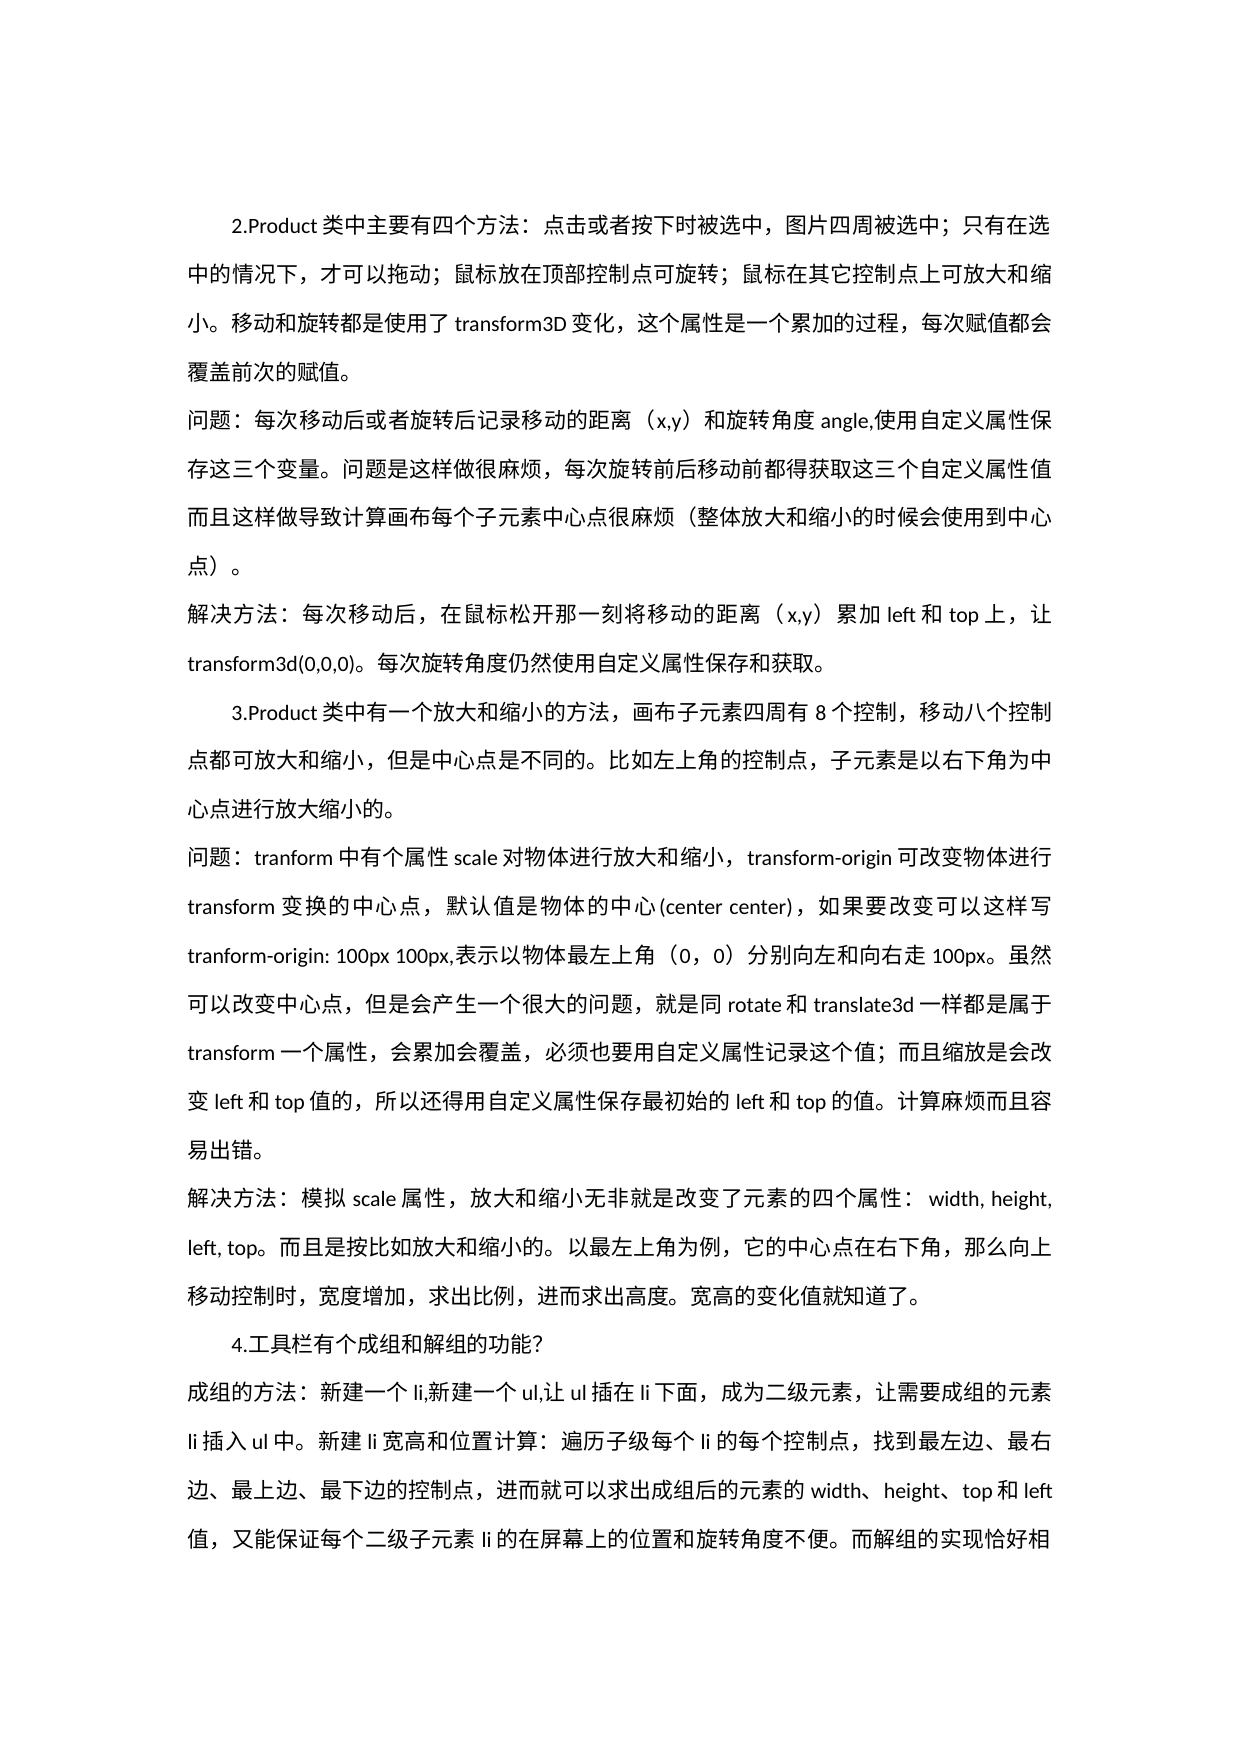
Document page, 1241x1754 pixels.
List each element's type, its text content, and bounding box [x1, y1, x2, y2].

text 问题：每次移动后或者旋转后记录移动的距离（x,y）和旋转角度angle,使用自定义属性保存这三个变量。问题是这样做很麻烦，每次旋转前后移动前都得获取这三个自定义属性值，而且这样做导致计算画布每个子元素中心点很麻烦（整体放大和缩小的时候会使用到中心点）。 [187, 402, 1053, 581]
text 解决方法：模拟scale属性，放大和缩小无非就是改变了元素的四个属性：width, height, left, top。而且是按比如放大和缩小的。以最左上角为例，它的中心点在右下角，那么向上移动控制时，宽度增加，求出比例，进而求出高度。宽高的变化值就知道了。 [187, 1181, 1053, 1311]
text 3.Product类中有一个放大和缩小的方法，画布子元素四周有8个控制，移动八个控制点都可放大和缩小，但是中心点是不同的。比如左上角的控制点，子元素是以右下角为中心点进行放大缩小的。 [187, 694, 1053, 824]
text 4.工具栏有个成组和解组的功能？ [187, 1327, 1053, 1359]
text 问题：tranform中有个属性scale对物体进行放大和缩小，transform-origin可改变物体进行transform变换的中心点，默认值是物体的中心(center center)，如果要改变可以这样写tranform-origin: 100px 100px,表示以物体最左上角（0，0）分别向左和向右走100px。虽然可以改变中心点，但是会产生一个很大的问题，就是同rotate和translate3d一样都是属于transform一个属性，会累加会覆盖，必须也要用自定义属性记录这个值；而且缩放是会改变left和top值的，所以还得用自定义属性保存最初始的left和top的值。计算麻烦而且容易出错。 [187, 840, 1053, 1165]
text 解决方法：每次移动后，在鼠标松开那一刻将移动的距离（x,y）累加left和top上，让transform3d(0,0,0)。每次旋转角度仍然使用自定义属性保存和获取。 [187, 597, 1053, 678]
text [187, 1375, 1053, 1554]
text 2.Product类中主要有四个方法：点击或者按下时被选中，图片四周被选中；只有在选中的情况下，才可以拖动；鼠标放在顶部控制点可旋转；鼠标在其它控制点上可放大和缩小。移动和旋转都是使用了transform3D变化，这个属性是一个累加的过程，每次赋值都会覆盖前次的赋值。 [187, 208, 1053, 387]
